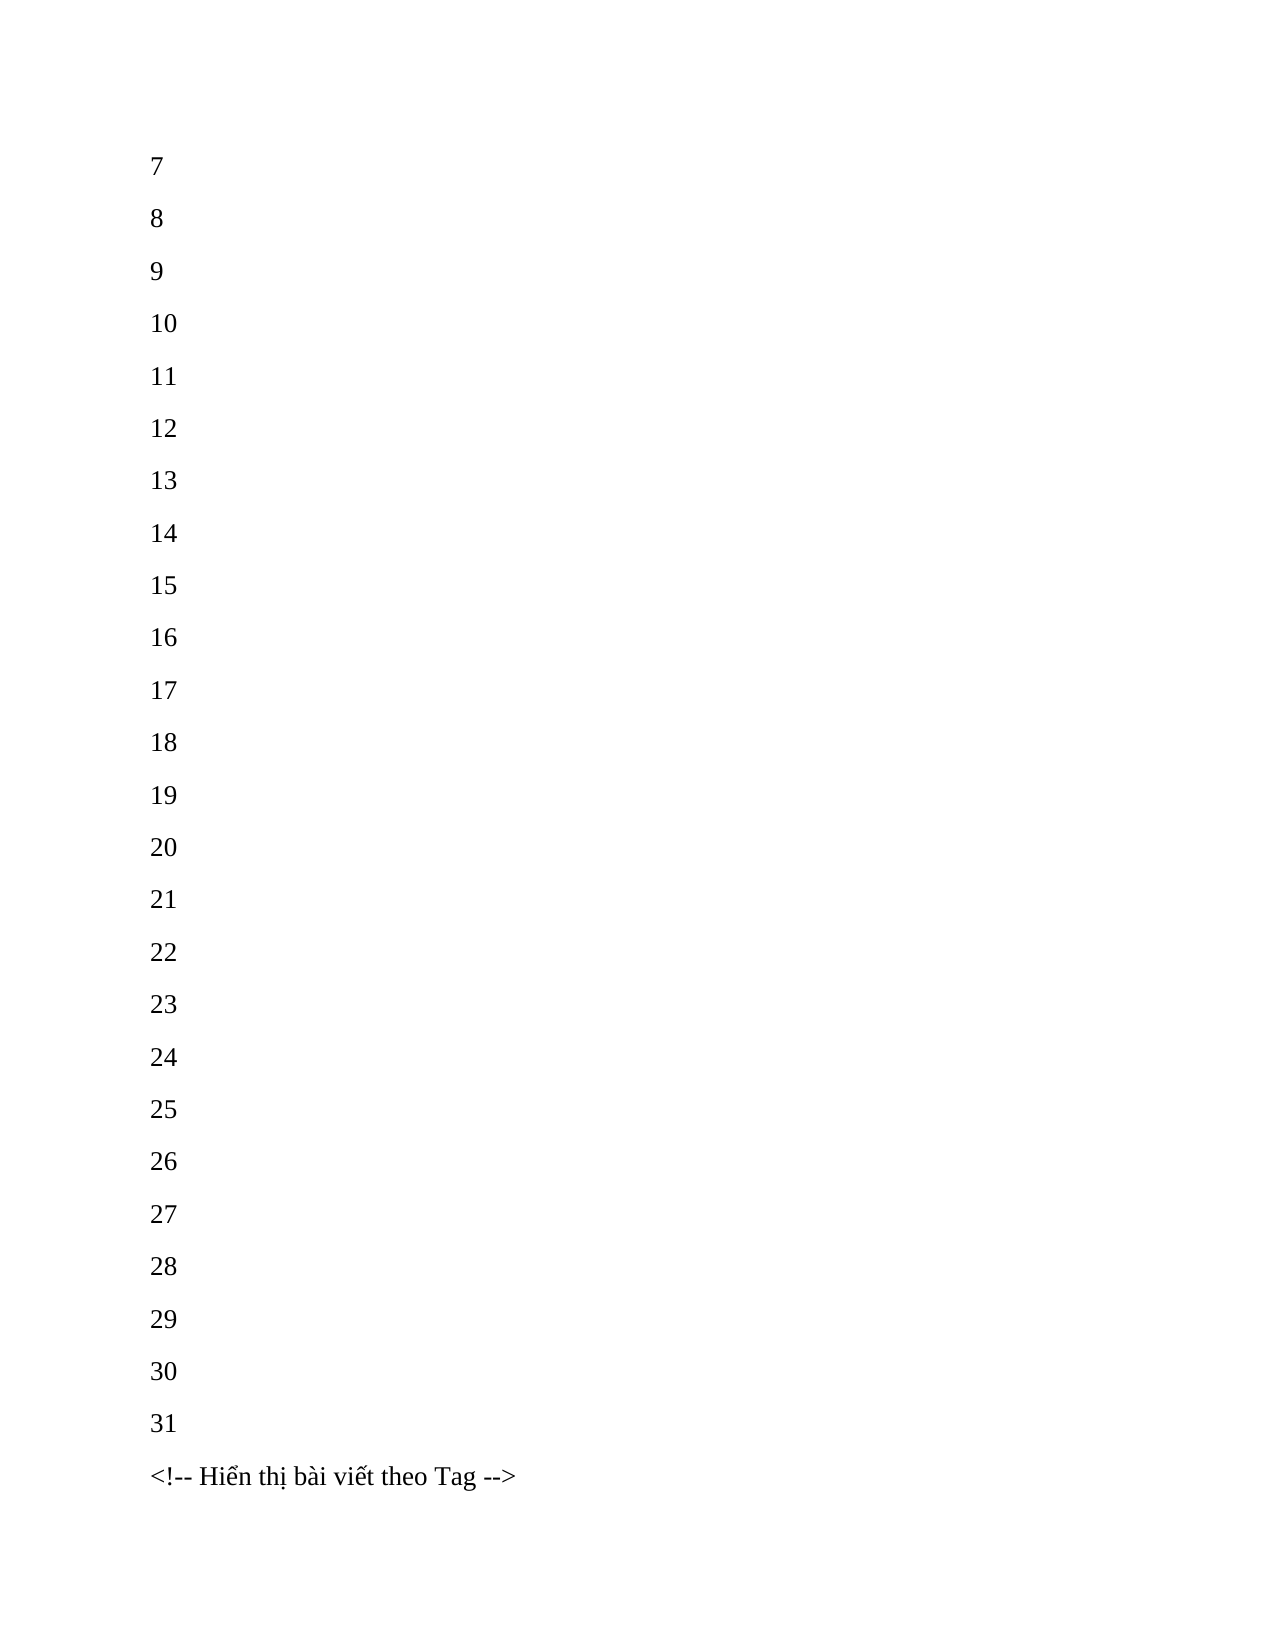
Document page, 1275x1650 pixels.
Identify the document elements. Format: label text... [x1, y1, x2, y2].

text 20 [150, 831, 1125, 862]
text 17 [150, 674, 1125, 705]
text 22 [150, 936, 1125, 967]
text 15 [150, 569, 1125, 600]
text 23 [150, 988, 1125, 1019]
text 31 [150, 1407, 1125, 1439]
text 18 [150, 726, 1125, 757]
text 7 [150, 150, 1125, 181]
text 19 [150, 779, 1125, 810]
text 8 [150, 202, 1125, 233]
text 9 [150, 255, 1125, 286]
text 12 [150, 412, 1125, 443]
text <!-- Hiển thị bài viết theo Tag --> [150, 1460, 1125, 1491]
text 28 [150, 1250, 1125, 1281]
text 27 [150, 1198, 1125, 1229]
text 16 [150, 622, 1125, 653]
text 21 [150, 883, 1125, 915]
text 30 [150, 1355, 1125, 1386]
text 24 [150, 1041, 1125, 1072]
text 29 [150, 1303, 1125, 1334]
text 13 [150, 464, 1125, 496]
text 26 [150, 1146, 1125, 1177]
text 25 [150, 1093, 1125, 1124]
text 11 [150, 359, 1125, 391]
text 14 [150, 517, 1125, 548]
text 10 [150, 307, 1125, 338]
